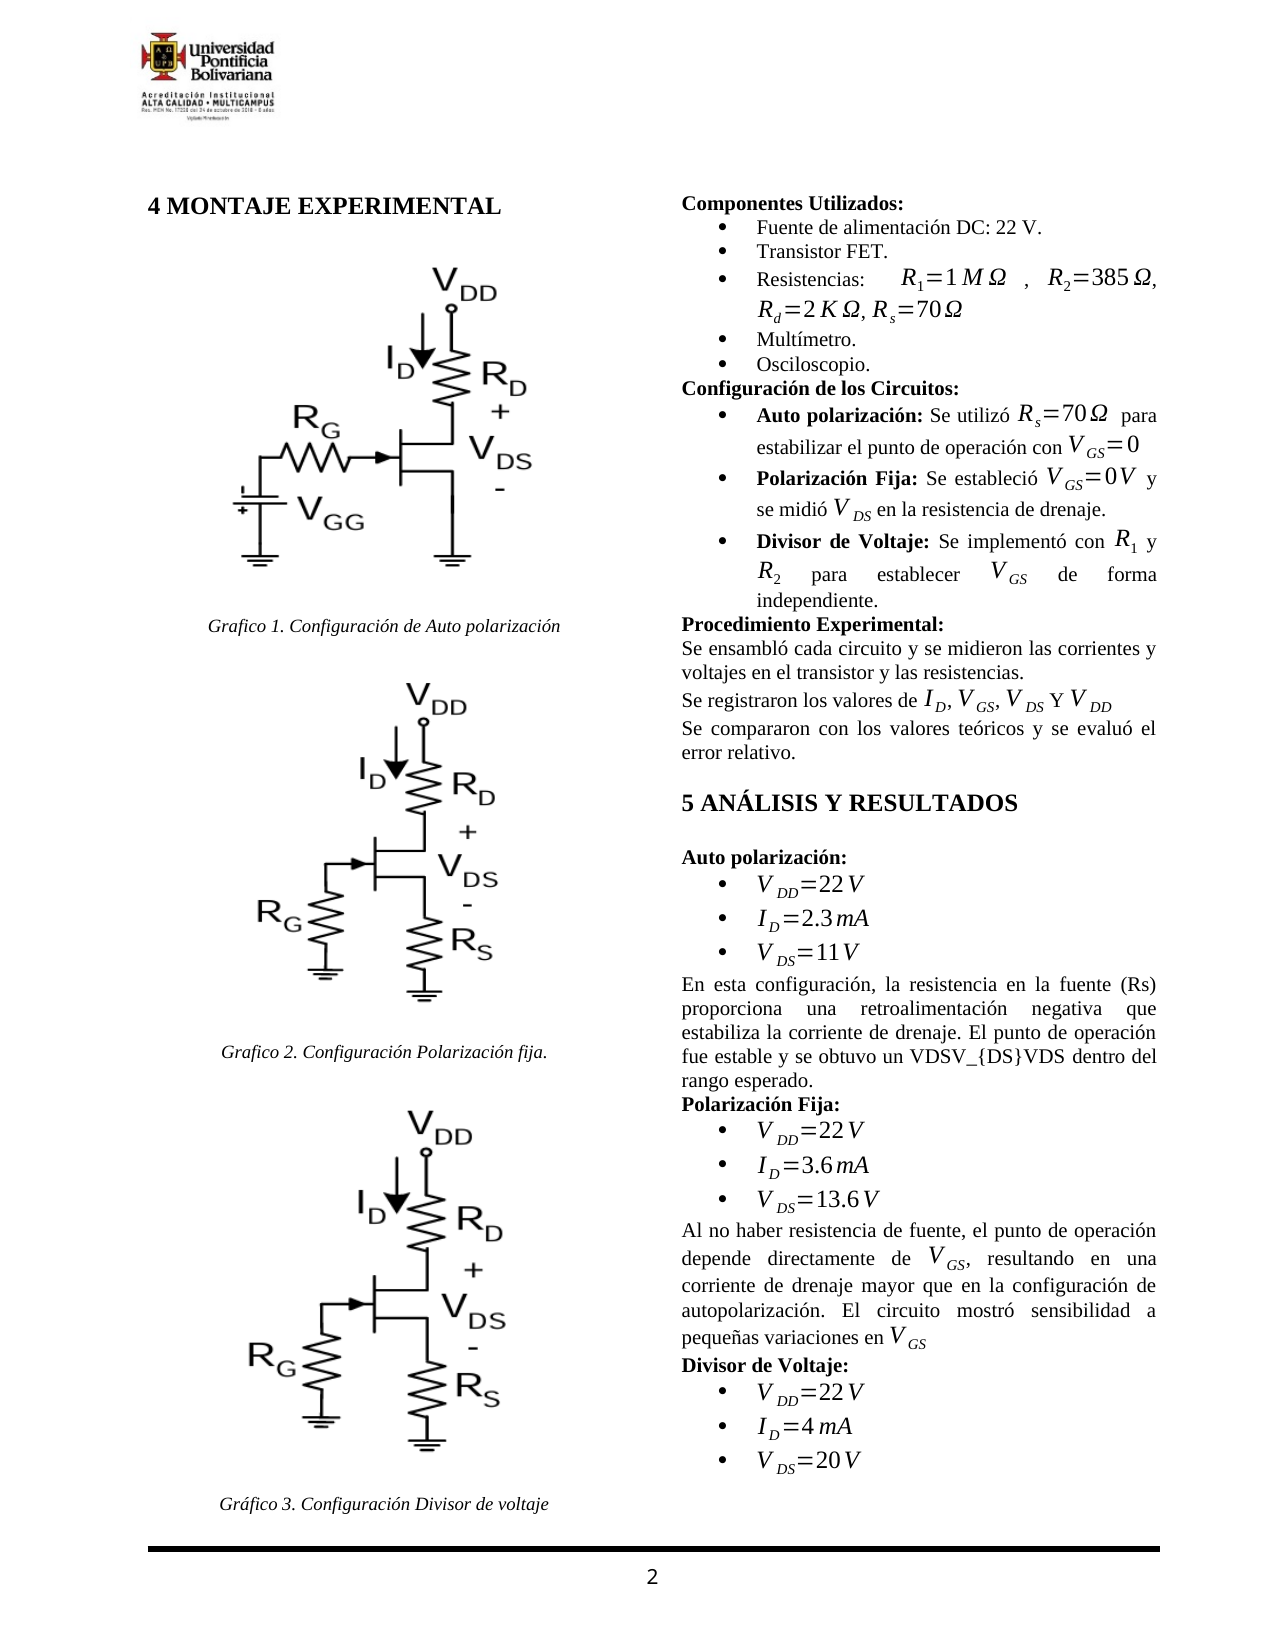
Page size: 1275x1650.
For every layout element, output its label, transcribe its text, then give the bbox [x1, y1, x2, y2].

text Configuración de los Circuitos: [681, 376, 1157, 399]
text Procedimiento Experimental: [681, 612, 1157, 636]
text Se registraron los valores de ​, ​, Y ​​ [681, 684, 1157, 716]
picture [215, 1084, 555, 1471]
picture [129, 17, 286, 131]
list Multímetro. [719, 327, 1157, 351]
list Divisor de Voltaje: Se implementó con ​ y ​ para establecer de forma independiente. [719, 525, 1157, 612]
text Polarización Fija: [681, 1092, 1157, 1116]
list Polarización Fija: Se estableció y se midió ​ en la resistencia de drenaje. [719, 462, 1157, 525]
list Osciloscopio. [719, 351, 1157, 376]
text En esta configuración, la resistencia en la fuente (Rs) proporciona una retroalimentación negativa que estabiliza la corriente de drenaje. El punto de operación fue estable y se obtuvo un VDSV_{DS}VDS​ dentro del rango esperado. [681, 971, 1157, 1092]
picture [226, 658, 544, 1020]
list Auto polarización: Se utilizó para estabilizar el punto de operación con [719, 399, 1157, 462]
subtitle MONTAJE EXPERIMENTAL [148, 191, 622, 219]
text Grafico 1. Configuración de Auto polarización [148, 615, 622, 637]
subtitle ANÁLISIS Y RESULTADOS [681, 788, 1157, 816]
text Grafico 2. Configuración Polarización fija. [148, 1041, 622, 1063]
text Se compararon con los valores teóricos y se evaluó el error relativo. [681, 716, 1157, 764]
text Gráfico 3. Configuración Divisor de voltaje [148, 1493, 622, 1514]
picture [199, 262, 571, 594]
list Fuente de alimentación DC: 22 V. [719, 215, 1157, 239]
text Divisor de Voltaje: [681, 1353, 1157, 1377]
text Al no haber resistencia de fuente, el punto de operación depende directamente de , resultando en una corriente de drenaje mayor que en la configuración de autopolarización. El circuito mostró sensibilidad a pequeñas variaciones en [681, 1218, 1157, 1353]
list Transistor FET. [719, 239, 1157, 263]
list Resistencias: , , , [719, 263, 1157, 327]
text Se ensambló cada circuito y se midieron las corrientes y voltajes en el transistor y las resistencias. [681, 636, 1157, 684]
text Auto polarización: [681, 845, 1157, 869]
text Componentes Utilizados: [681, 191, 1157, 215]
